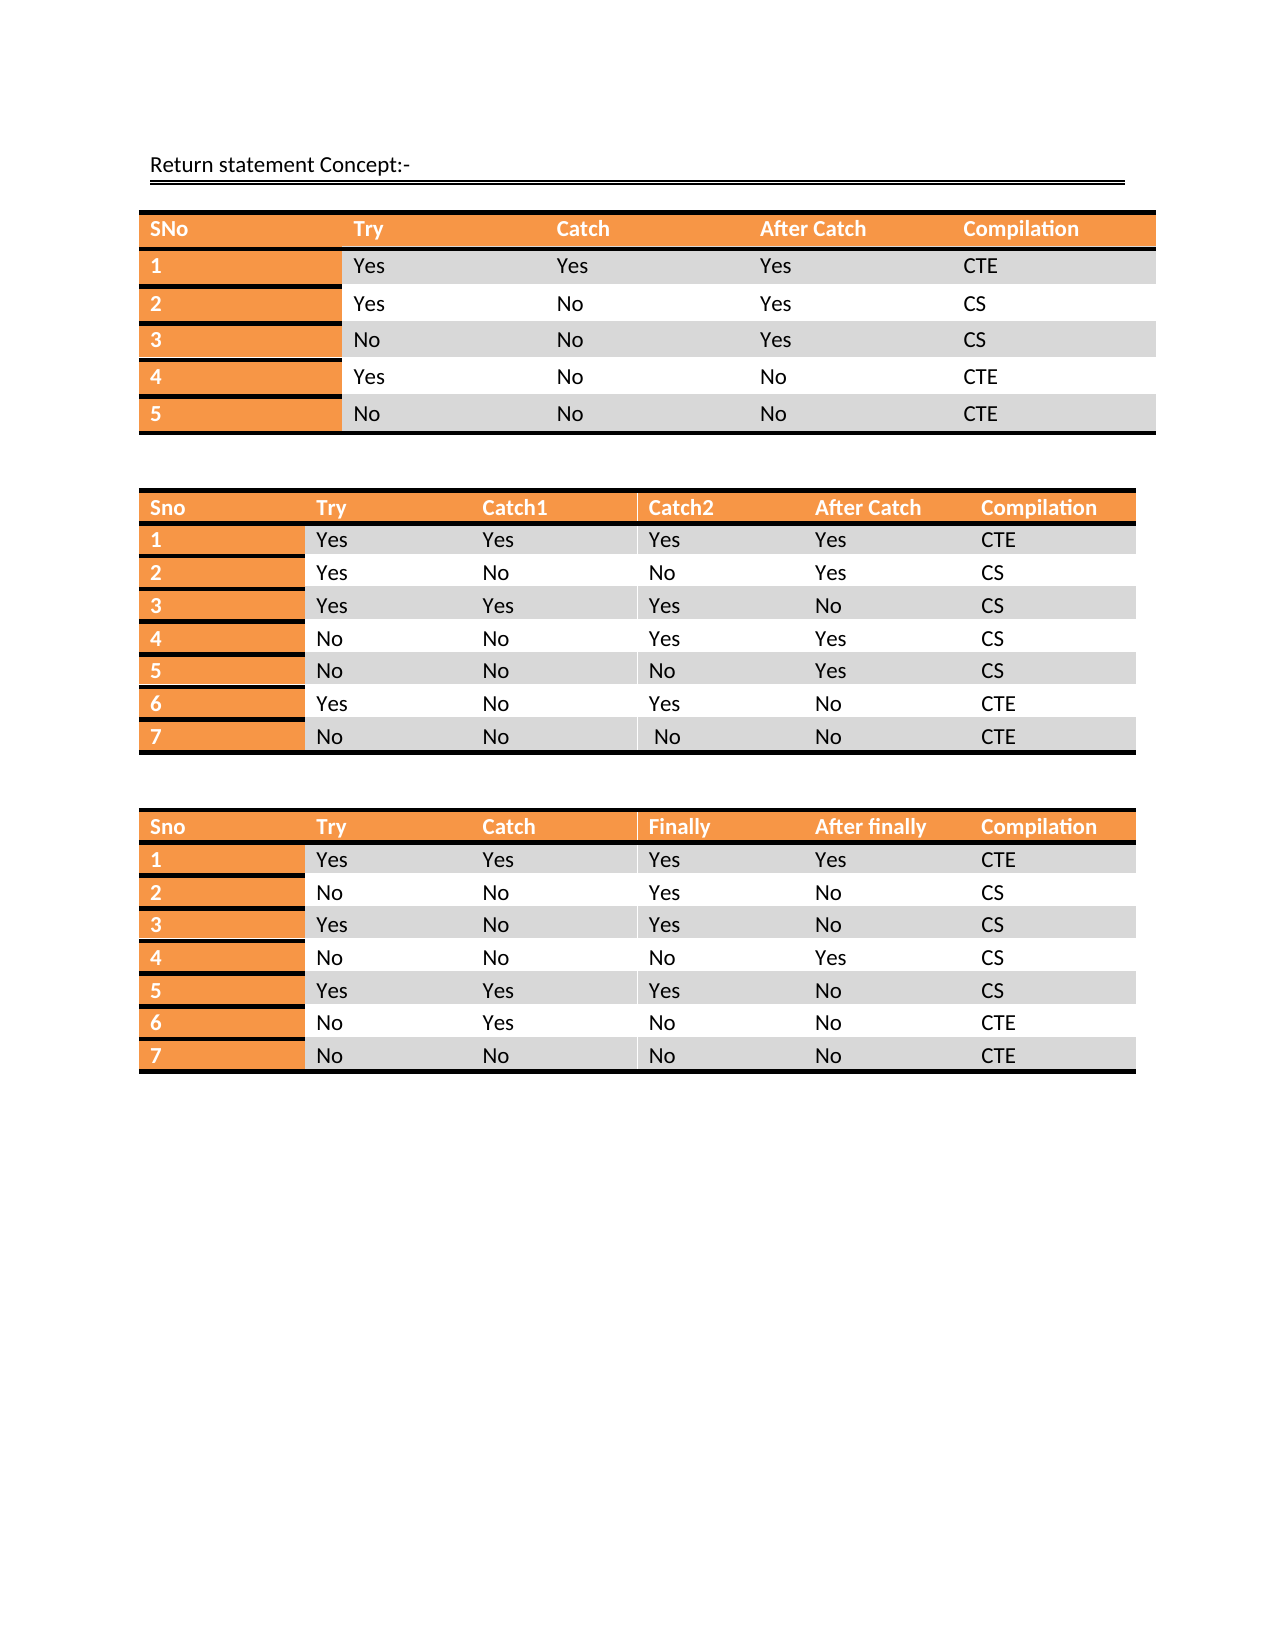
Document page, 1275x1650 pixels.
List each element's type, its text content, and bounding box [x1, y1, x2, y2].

table_cell No [804, 971, 970, 1004]
table_cell 2 [139, 289, 342, 321]
table_cell Yes [804, 939, 970, 971]
table_cell No [749, 394, 952, 431]
table_cell No [471, 939, 637, 971]
table_cell Yes [638, 586, 804, 619]
table_cell No [804, 685, 970, 717]
table_cell 5 [139, 657, 305, 684]
text Return statement Concept:- [150, 150, 1125, 180]
table_cell Yes [638, 906, 804, 938]
table_cell No [638, 652, 804, 684]
table_cell 3 [139, 591, 305, 619]
table_cell 1 [139, 251, 342, 284]
table_cell No [749, 358, 952, 394]
table_cell No [804, 586, 970, 619]
table_cell Yes [749, 321, 952, 357]
table_cell CS [970, 619, 1136, 652]
table_cell No [471, 873, 637, 906]
table_cell Yes [749, 251, 952, 284]
table_cell No [305, 873, 471, 906]
table_cell CTE [970, 1037, 1136, 1069]
table_cell CTE [970, 526, 1136, 554]
table_cell CTE [952, 358, 1156, 394]
table_cell Yes [342, 251, 545, 284]
table_cell CS [970, 652, 1136, 684]
table_cell No [638, 717, 804, 750]
table_cell Yes [804, 619, 970, 652]
table_cell Yes [638, 971, 804, 1004]
table_cell 1 [139, 526, 305, 554]
table_cell No [342, 394, 545, 431]
table_cell No [804, 717, 970, 750]
table_cell Yes [638, 873, 804, 906]
table_cell CTE [952, 251, 1156, 284]
table_cell 7 [139, 1041, 305, 1069]
table_header Compilation [970, 493, 1136, 521]
table_cell No [305, 1004, 471, 1037]
table_cell 7 [139, 722, 305, 750]
table_header Sno [139, 493, 305, 521]
table_cell No [305, 619, 471, 652]
table_cell Yes [804, 652, 970, 684]
table_header After Catch [804, 493, 970, 521]
table_cell Yes [638, 526, 804, 554]
table_header Finally [638, 812, 804, 840]
table_cell CTE [970, 1004, 1136, 1037]
table_cell 2 [139, 558, 305, 586]
table_cell 4 [139, 624, 305, 652]
table_header After Catch [749, 215, 952, 246]
table_cell Yes [305, 526, 471, 554]
table_header Catch1 [471, 493, 637, 521]
table_header Try [342, 215, 545, 246]
table_cell Yes [804, 554, 970, 586]
table_cell Yes [305, 971, 471, 1004]
table_cell Yes [342, 284, 545, 321]
table_cell No [638, 939, 804, 971]
table_cell CS [952, 321, 1156, 357]
table_cell Yes [804, 845, 970, 873]
table_cell No [638, 1037, 804, 1069]
table_cell CS [970, 939, 1136, 971]
table_cell No [545, 284, 749, 321]
table_cell Yes [471, 971, 637, 1004]
table_header Compilation [952, 215, 1156, 246]
table_cell CTE [970, 685, 1136, 717]
table_cell 5 [139, 399, 342, 431]
table_cell No [471, 1037, 637, 1069]
table_cell Yes [305, 845, 471, 873]
table_cell 1 [139, 845, 305, 873]
table_cell 6 [139, 1009, 305, 1037]
table_cell No [638, 554, 804, 586]
table_cell Yes [305, 685, 471, 717]
table_cell No [305, 717, 471, 750]
table_cell Yes [342, 358, 545, 394]
table_header Compilation [970, 812, 1136, 840]
table_cell No [545, 394, 749, 431]
table_cell No [471, 554, 637, 586]
table_header Catch [471, 812, 637, 840]
table_header Try [305, 812, 471, 840]
table_cell Yes [749, 284, 952, 321]
table_cell No [471, 619, 637, 652]
table_cell Yes [305, 906, 471, 938]
table_cell 4 [139, 943, 305, 971]
table_cell CTE [970, 845, 1136, 873]
table_cell 4 [139, 362, 342, 394]
table_header SNo [139, 215, 342, 246]
table_cell No [471, 906, 637, 938]
table_cell 2 [139, 878, 305, 906]
table_cell 3 [139, 911, 305, 938]
table_cell No [471, 652, 637, 684]
table_cell 3 [139, 326, 342, 357]
table_cell CTE [952, 394, 1156, 431]
table_cell 6 [139, 689, 305, 717]
table_cell Yes [471, 1004, 637, 1037]
table_cell CS [970, 873, 1136, 906]
table_cell Yes [804, 526, 970, 554]
table_cell CS [970, 971, 1136, 1004]
table_cell No [545, 321, 749, 357]
table_cell No [804, 1004, 970, 1037]
table_cell Yes [305, 554, 471, 586]
table_cell Yes [638, 619, 804, 652]
table_header Try [305, 493, 471, 521]
table_cell Yes [305, 586, 471, 619]
table_cell CS [952, 284, 1156, 321]
table_header After finally [804, 812, 970, 840]
table_cell CTE [970, 717, 1136, 750]
table_cell CS [970, 586, 1136, 619]
table_header Sno [139, 812, 305, 840]
table_cell Yes [471, 526, 637, 554]
table_cell CS [970, 554, 1136, 586]
table_cell CS [970, 906, 1136, 938]
table_cell No [305, 1037, 471, 1069]
table_cell No [638, 1004, 804, 1037]
table_cell No [471, 685, 637, 717]
table_cell No [804, 1037, 970, 1069]
table_cell Yes [545, 251, 749, 284]
table_cell Yes [471, 586, 637, 619]
table_header Catch2 [638, 493, 804, 521]
table_cell No [804, 906, 970, 938]
table_cell Yes [638, 845, 804, 873]
table_cell No [305, 652, 471, 684]
table_cell No [804, 873, 970, 906]
table_header Catch [545, 215, 749, 246]
table_cell Yes [638, 685, 804, 717]
table_cell No [305, 939, 471, 971]
table_cell Yes [471, 845, 637, 873]
table_cell No [342, 321, 545, 357]
table_cell 5 [139, 976, 305, 1004]
table_cell No [545, 358, 749, 394]
table_cell No [471, 717, 637, 750]
